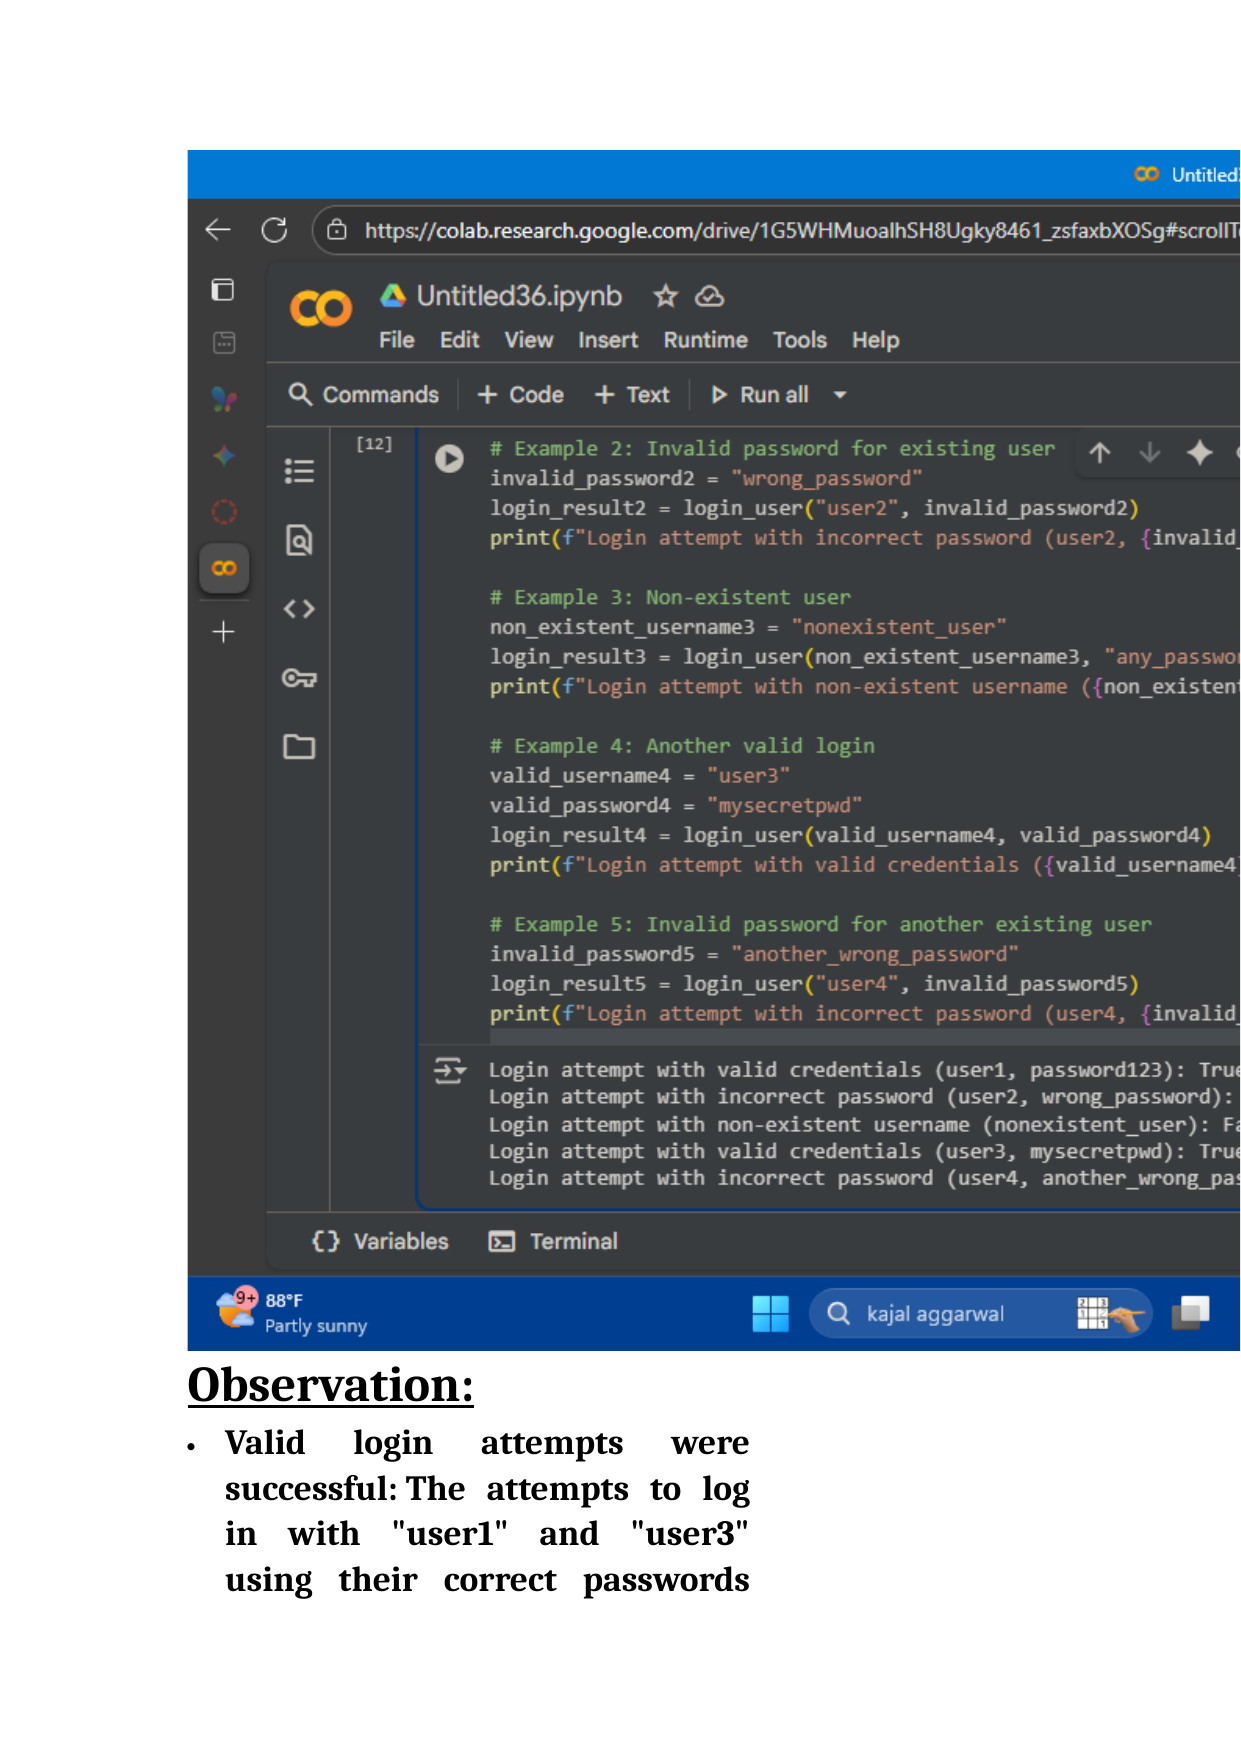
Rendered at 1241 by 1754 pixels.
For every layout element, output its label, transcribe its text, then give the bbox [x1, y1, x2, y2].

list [187, 1423, 750, 1600]
text Observation: [187, 1357, 750, 1414]
picture [187, 150, 1241, 1351]
